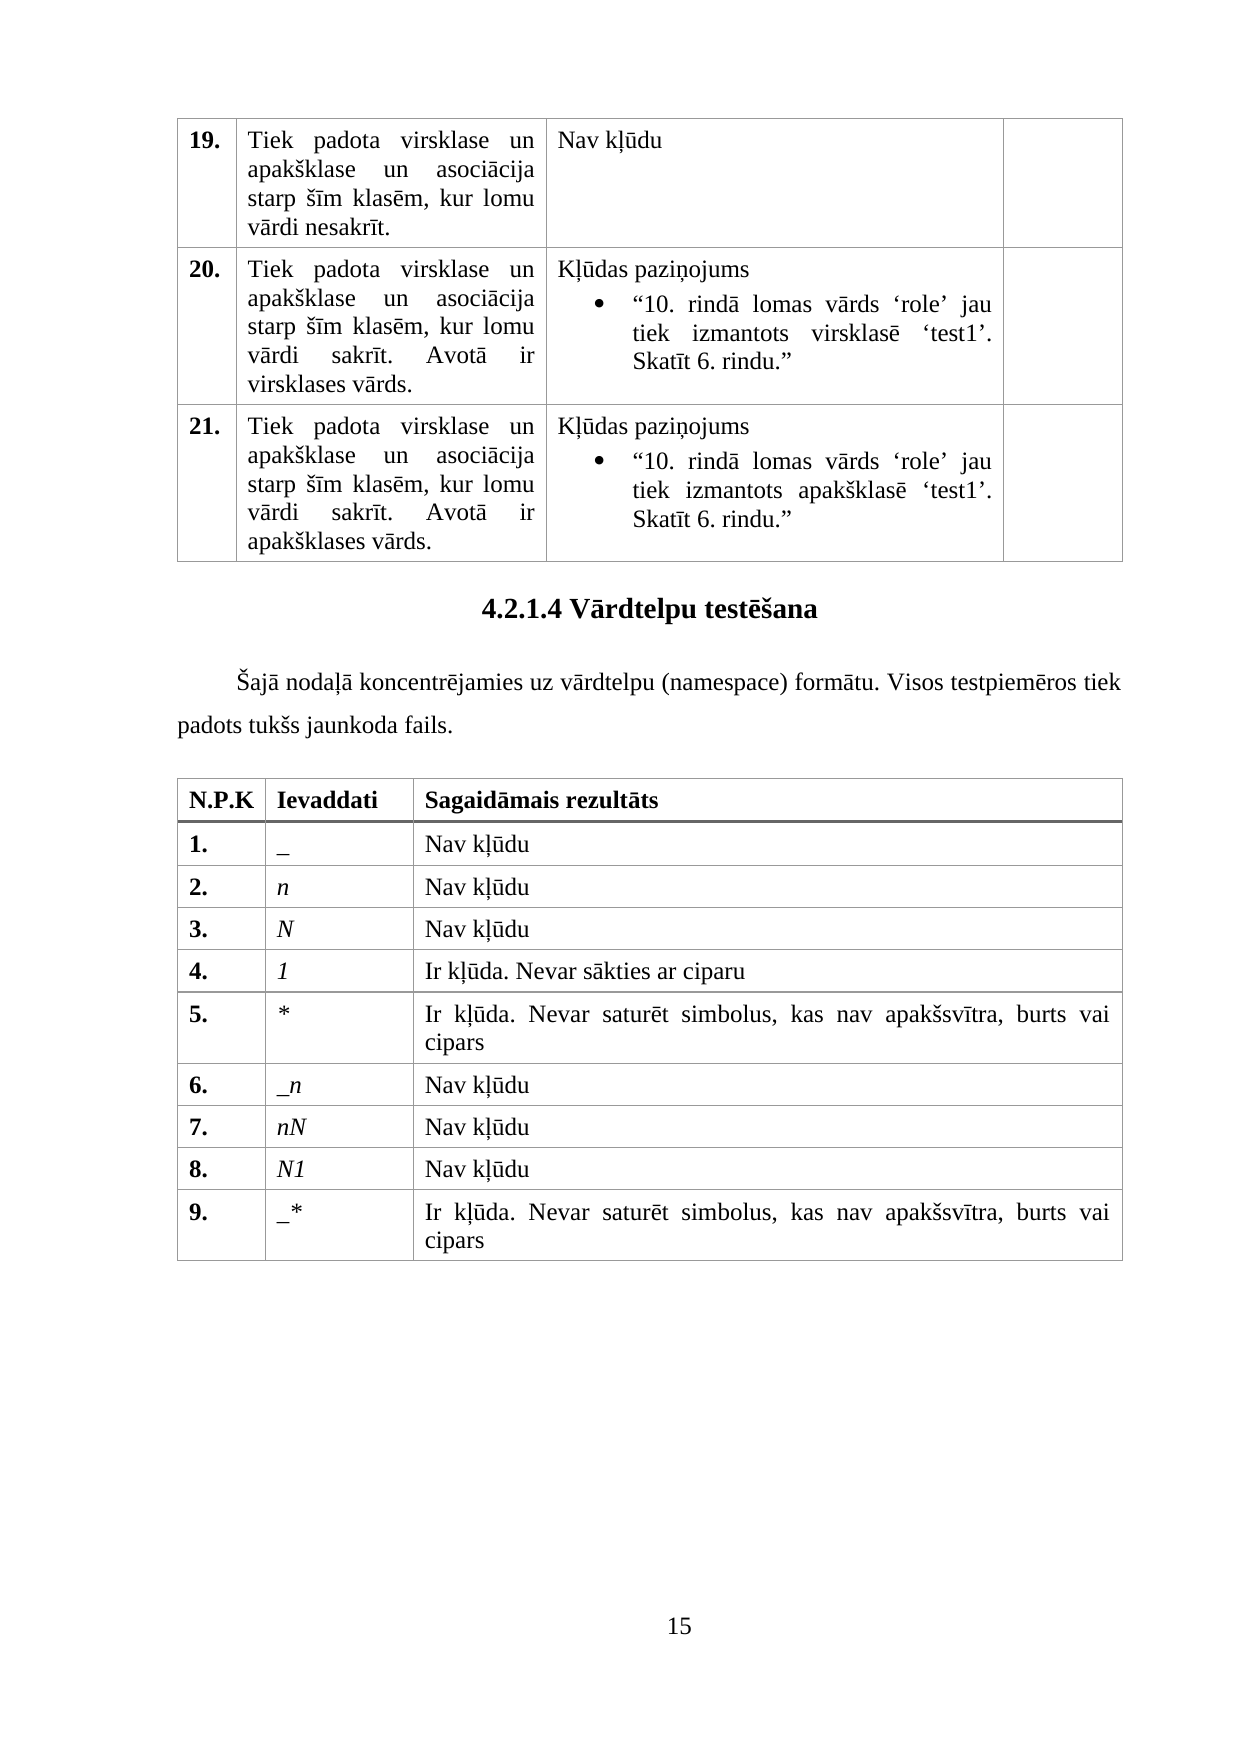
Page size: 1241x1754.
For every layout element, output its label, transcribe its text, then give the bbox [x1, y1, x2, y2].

table_cell Nav kļūdu [414, 823, 1122, 864]
table_cell 8. [178, 1148, 265, 1189]
table_cell _n [266, 1064, 413, 1105]
table_cell _* [266, 1190, 413, 1260]
table_cell [1004, 119, 1122, 247]
table_cell Nav kļūdu [547, 119, 1003, 247]
table_cell 1 [266, 950, 413, 991]
table_cell Ir kļūda. Nevar sākties ar ciparu [414, 950, 1122, 991]
table_cell 1. [178, 823, 265, 864]
table_cell [1004, 405, 1122, 561]
table_cell _ [266, 823, 413, 864]
table_cell * [266, 993, 413, 1062]
table_cell 9. [178, 1190, 265, 1260]
table_cell Ir kļūda. Nevar saturēt simbolus, kas nav apakšsvītra, burts vai cipars [414, 993, 1122, 1062]
table_cell N1 [266, 1148, 413, 1189]
table_cell Nav kļūdu [414, 1148, 1122, 1189]
table_cell 19. [178, 119, 236, 247]
text Šajā nodaļā koncentrējamies uz vārdtelpu (namespace) formātu. Visos testpiemēros tiek padots tukšs jaunkoda fails. [177, 667, 1122, 738]
table_header N.P.K [178, 779, 265, 820]
table_cell Kļūdas paziņojums “10. rindā lomas vārds ‘role’ jau tiek izmantots apakšklasē ‘test1’. Skatīt 6. rindu.” [547, 405, 1003, 561]
table_cell Nav kļūdu [414, 908, 1122, 949]
table_header Ievaddati [266, 779, 413, 820]
table_cell [1004, 248, 1122, 404]
table_cell Ir kļūda. Nevar saturēt simbolus, kas nav apakšsvītra, burts vai cipars [414, 1190, 1122, 1260]
table_cell Nav kļūdu [414, 1106, 1122, 1147]
table_cell 20. [178, 248, 236, 404]
table_cell Nav kļūdu [414, 866, 1122, 907]
table_cell Nav kļūdu [414, 1064, 1122, 1105]
table_cell 5. [178, 993, 265, 1062]
table_cell 6. [178, 1064, 265, 1105]
table_cell N [266, 908, 413, 949]
table_header Sagaidāmais rezultāts [414, 779, 1122, 820]
table_cell nN [266, 1106, 413, 1147]
table_cell 4. [178, 950, 265, 991]
table_cell Tiek padota virsklase un apakšklase un asociācija starp šīm klasēm, kur lomu vārdi sakrīt. Avotā ir virsklases vārds. [237, 248, 546, 404]
table_cell Tiek padota virsklase un apakšklase un asociācija starp šīm klasēm, kur lomu vārdi nesakrīt. [237, 119, 546, 247]
table_cell Kļūdas paziņojums “10. rindā lomas vārds ‘role’ jau tiek izmantots virsklasē ‘test1’. Skatīt 6. rindu.” [547, 248, 1003, 404]
table_cell n [266, 866, 413, 907]
table_cell Tiek padota virsklase un apakšklase un asociācija starp šīm klasēm, kur lomu vārdi sakrīt. Avotā ir apakšklases vārds. [237, 405, 546, 561]
table_cell 7. [178, 1106, 265, 1147]
table_cell 2. [178, 866, 265, 907]
table_cell 3. [178, 908, 265, 949]
subtitle 4.2.1.4 Vārdtelpu testēšana [177, 591, 1122, 625]
table_cell 21. [178, 405, 236, 561]
